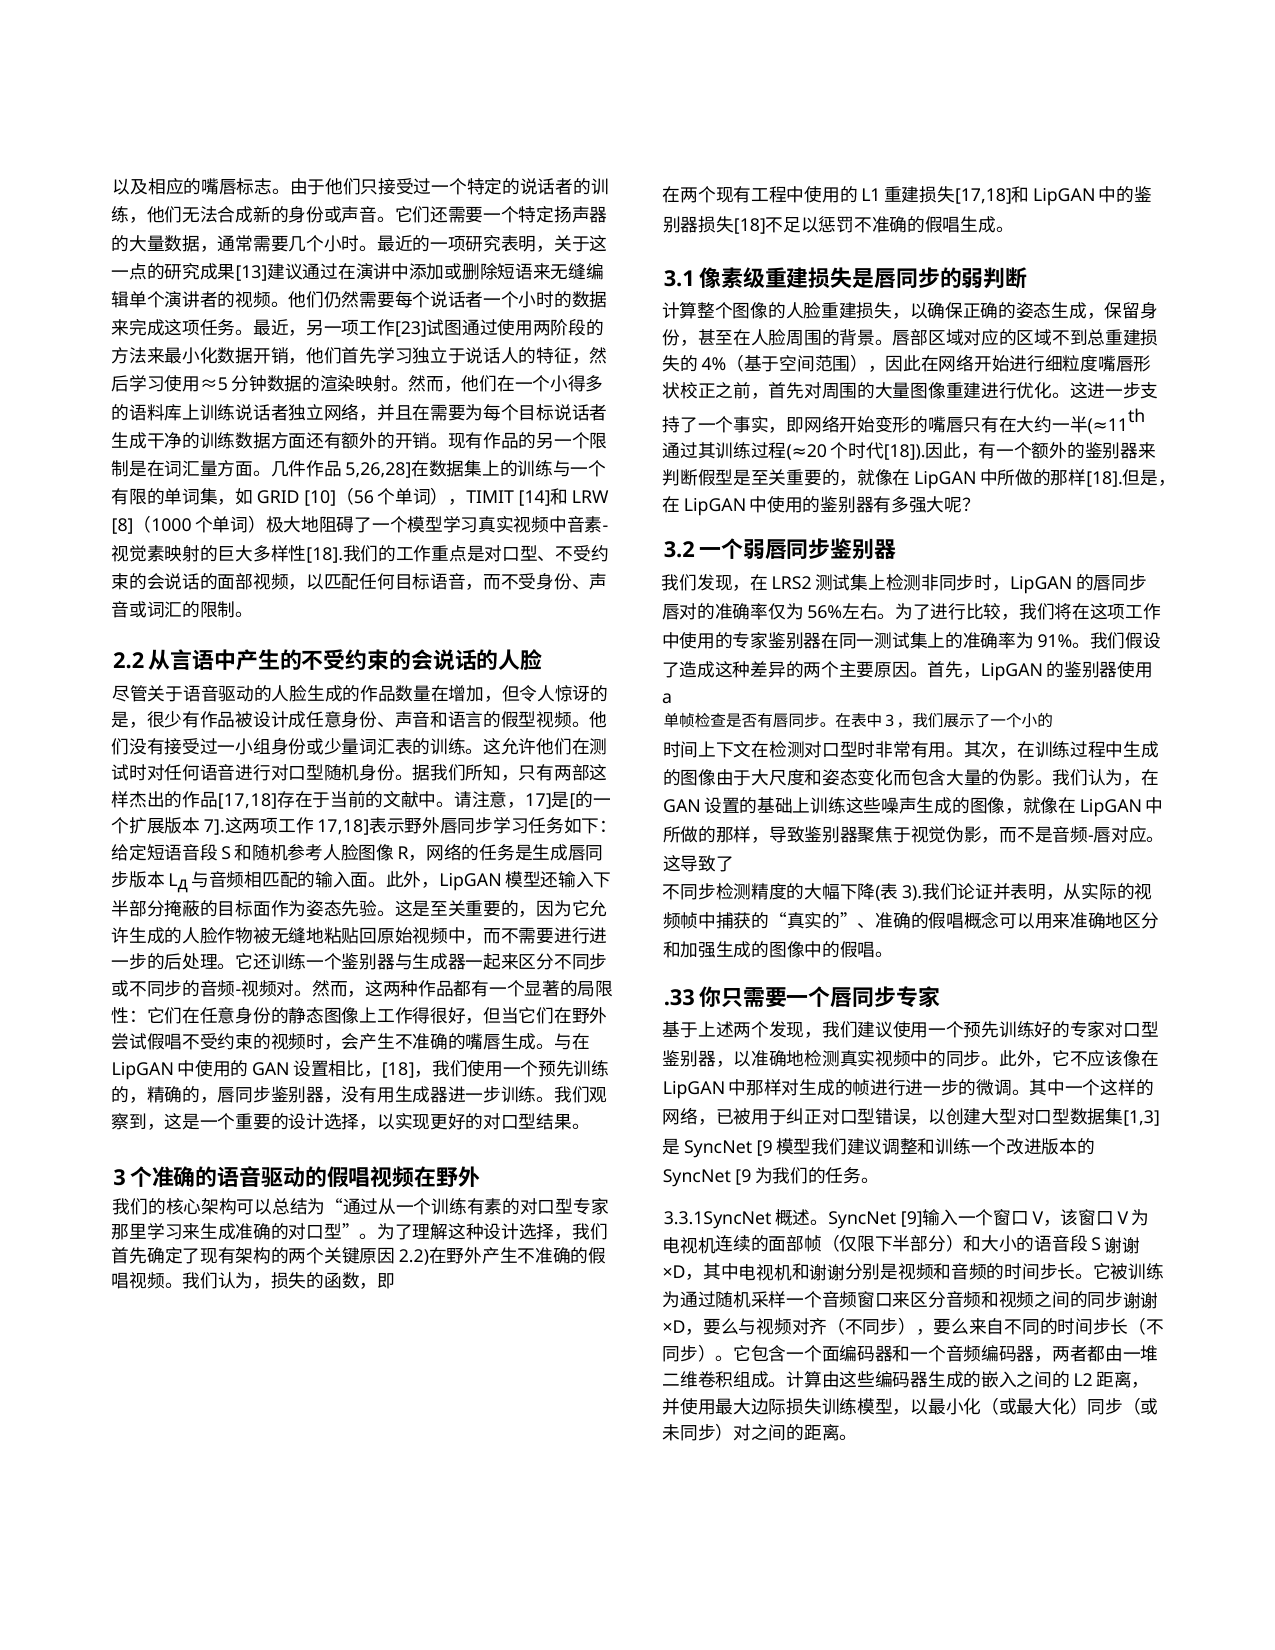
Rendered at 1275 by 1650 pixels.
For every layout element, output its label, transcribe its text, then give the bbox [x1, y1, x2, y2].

text 3.3.1SyncNet概述。SyncNet [9]输入一个窗口V，该窗口V为电视机连续的面部帧（仅限下半部分）和大小的语音段S谢谢×D，其中电视机和谢谢分别是视频和音频的时间步长。它被训练为通过随机采样一个音频窗口来区分音频和视频之间的同步谢谢×D，要么与视频对齐（不同步），要么来自不同的时间步长（不同步）。它包含一个面编码器和一个音频编码器，两者都由一堆二维卷积组成。计算由这些编码器生成的嵌入之间的L2距离，并使用最大边际损失训练模型，以最小化（或最大化）同步（或未同步）对之间的距离。 [662, 1203, 1166, 1445]
text 尽管关于语音驱动的人脸生成的作品数量在增加，但令人惊讶的是，很少有作品被设计成任意身份、声音和语言的假型视频。他们没有接受过一小组身份或少量词汇表的训练。这允许他们在测试时对任何语音进行对口型随机身份。据我们所知，只有两部这样杰出的作品[17,18]存在于当前的文献中。请注意，17]是[的一个扩展版本7].这两项工作17,18]表示野外唇同步学习任务如下：给定短语音段S和随机参考人脸图像R，网络的任务是生成唇同步版本Lд与音频相匹配的输入面。此外，LipGAN模型还输入下半部分掩蔽的目标面作为姿态先验。这是至关重要的，因为它允许生成的人脸作物被无缝地粘贴回原始视频中，而不需要进行进一步的后处理。它还训练一个鉴别器与生成器一起来区分不同步或不同步的音频-视频对。然而，这两种作品都有一个显著的局限性：它们在任意身份的静态图像上工作得很好，但当它们在野外尝试假唱不受约束的视频时，会产生不准确的嘴唇生成。与在LipGAN中使用的GAN设置相比，[18]，我们使用一个预先训练的，精确的，唇同步鉴别器，没有用生成器进一步训练。我们观察到，这是一个重要的设计选择，以实现更好的对口型结果。 [111, 679, 616, 1133]
text 以及相应的嘴唇标志。由于他们只接受过一个特定的说话者的训练，他们无法合成新的身份或声音。它们还需要一个特定扬声器的大量数据，通常需要几个小时。最近的一项研究表明，关于这一点的研究成果[13]建议通过在演讲中添加或删除短语来无缝编辑单个演讲者的视频。他们仍然需要每个说话者一个小时的数据来完成这项任务。最近，另一项工作[23]试图通过使用两阶段的方法来最小化数据开销，他们首先学习独立于说话人的特征，然后学习使用≈5分钟数据的渲染映射。然而，他们在一个小得多的语料库上训练说话者独立网络，并且在需要为每个目标说话者生成干净的训练数据方面还有额外的开销。现有作品的另一个限制是在词汇量方面。几件作品5,26,28]在数据集上的训练与一个有限的单词集，如GRID [10]（56个单词），TIMIT [14]和LRW [8]（1000个单词）极大地阻碍了一个模型学习真实视频中音素-视觉素映射的巨大多样性[18].我们的工作重点是对口型、不受约束的会说话的面部视频，以匹配任何目标语音，而不受身份、声音或词汇的限制。 [111, 173, 616, 621]
text 2.2从言语中产生的不受约束的会说话的人脸 [113, 643, 574, 675]
text 计算整个图像的人脸重建损失，以确保正确的姿态生成，保留身份，甚至在人脸周围的背景。唇部区域对应的区域不到总重建损失的4%（基于空间范围），因此在网络开始进行细粒度嘴唇形状校正之前，首先对周围的大量图像重建进行优化。这进一步支持了一个事实，即网络开始变形的嘴唇只有在大约一半(≈11th通过其训练过程(≈20个时代[18]).因此，有一个额外的鉴别器来判断假型是至关重要的，就像在LipGAN中所做的那样[18].但是，在LipGAN中使用的鉴别器有多强大呢？ [662, 297, 1165, 516]
text 我们的核心架构可以总结为“通过从一个训练有素的对口型专家那里学习来生成准确的对口型”。为了理解这种设计选择，我们首先确定了现有架构的两个关键原因2.2)在野外产生不准确的假唱视频。我们认为，损失的函数，即 [112, 1194, 616, 1293]
text 3.2一个弱唇同步鉴别器 [663, 538, 1166, 568]
text 3.1像素级重建损失是唇同步的弱判断 [663, 261, 1136, 293]
text 3个准确的语音驱动的假唱视频在野外 [113, 1162, 611, 1191]
text 不同步检测精度的大幅下降(表3).我们论证并表明，从实际的视频帧中捕获的“真实的”、准确的假唱概念可以用来准确地区分和加强生成的图像中的假唱。 [663, 878, 1163, 961]
text .33你只需要一个唇同步专家 [663, 985, 1166, 1016]
text 我们发现，在LRS2测试集上检测非同步时，LipGAN的唇同步唇对的准确率仅为56%左右。为了进行比较，我们将在这项工作中使用的专家鉴别器在同一测试集上的准确率为91%。我们假设了造成这种差异的两个主要原因。首先，LipGAN的鉴别器使用a [662, 568, 1164, 708]
text 在两个现有工程中使用的L1重建损失[17,18]和LipGAN中的鉴别器损失[18]不足以惩罚不准确的假唱生成。 [663, 181, 1163, 236]
text 时间上下文在检测对口型时非常有用。其次，在训练过程中生成的图像由于大尺度和姿态变化而包含大量的伪影。我们认为，在GAN设置的基础上训练这些噪声生成的图像，就像在LipGAN中所做的那样，导致鉴别器聚焦于视觉伪影，而不是音频-唇对应。这导致了 [663, 735, 1165, 875]
text 基于上述两个发现，我们建议使用一个预先训练好的专家对口型鉴别器，以准确地检测真实视频中的同步。此外，它不应该像在LipGAN中那样对生成的帧进行进一步的微调。其中一个这样的网络，已被用于纠正对口型错误，以创建大型对口型数据集[1,3]是SyncNet [9模型我们建议调整和训练一个改进版本的SyncNet [9为我们的任务。 [663, 1016, 1163, 1188]
text 单帧检查是否有唇同步。在表中3，我们展示了一个小的 [663, 712, 1166, 735]
